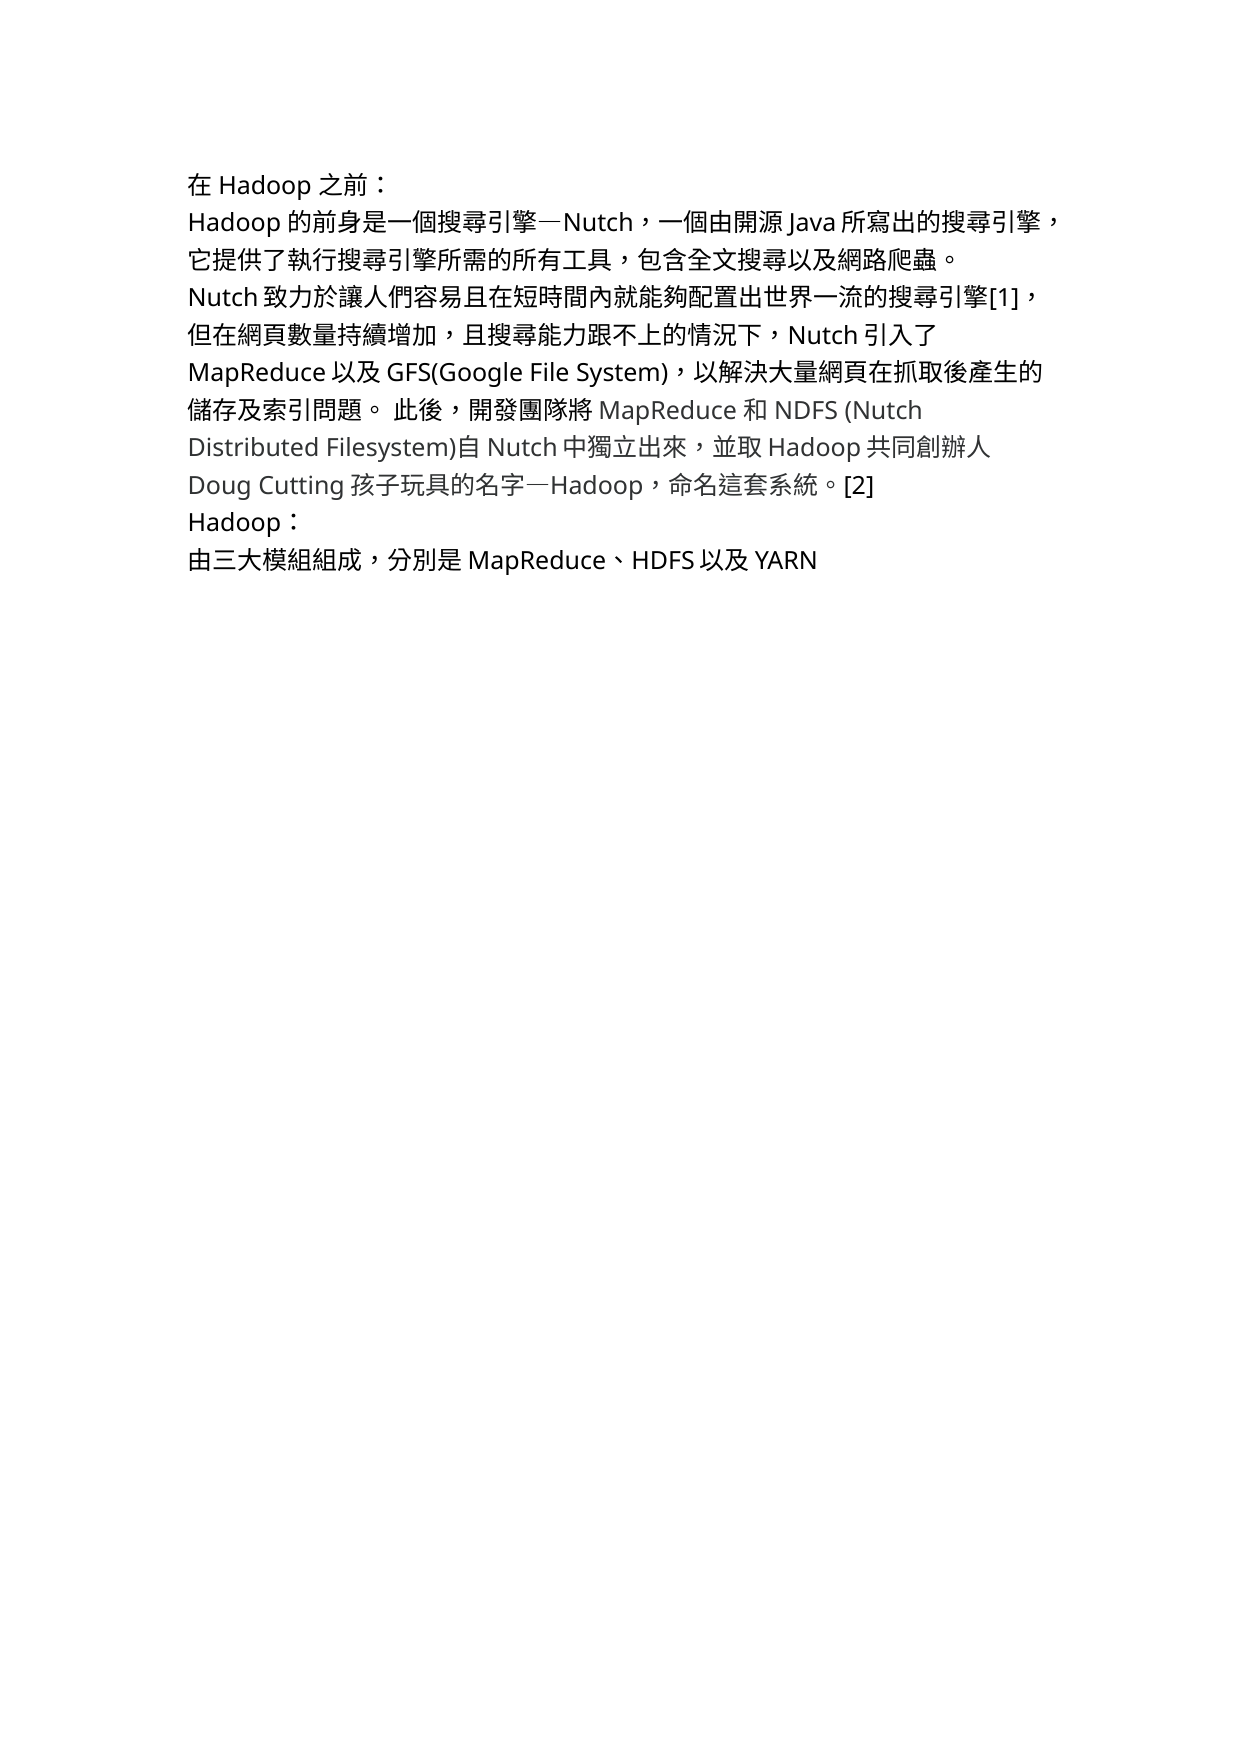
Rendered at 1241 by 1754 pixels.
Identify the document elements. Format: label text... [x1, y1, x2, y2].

text 由三大模組組成，分別是MapReduce、HDFS以及YARN [187, 539, 1053, 577]
text 在 Hadoop 之前： [187, 164, 1053, 202]
text Nutch致力於讓人們容易且在短時間內就能夠配置出世界一流的搜尋引擎[1]，但在網頁數量持續增加，且搜尋能力跟不上的情況下，Nutch引入了MapReduce以及GFS(Google File System)，以解決大量網頁在抓取後產生的儲存及索引問題。 此後，開發團隊將MapReduce 和 NDFS (Nutch Distributed Filesystem)自Nutch中獨立出來，並取Hadoop共同創辦人Doug Cutting孩子玩具的名字—Hadoop，命名這套系統。[2] [187, 277, 1053, 502]
text Hadoop： [187, 502, 1053, 539]
text Hadoop 的前身是一個搜尋引擎—Nutch，一個由開源Java所寫出的搜尋引擎，它提供了執行搜尋引擎所需的所有工具，包含全文搜尋以及網路爬蟲。 [187, 202, 1053, 277]
